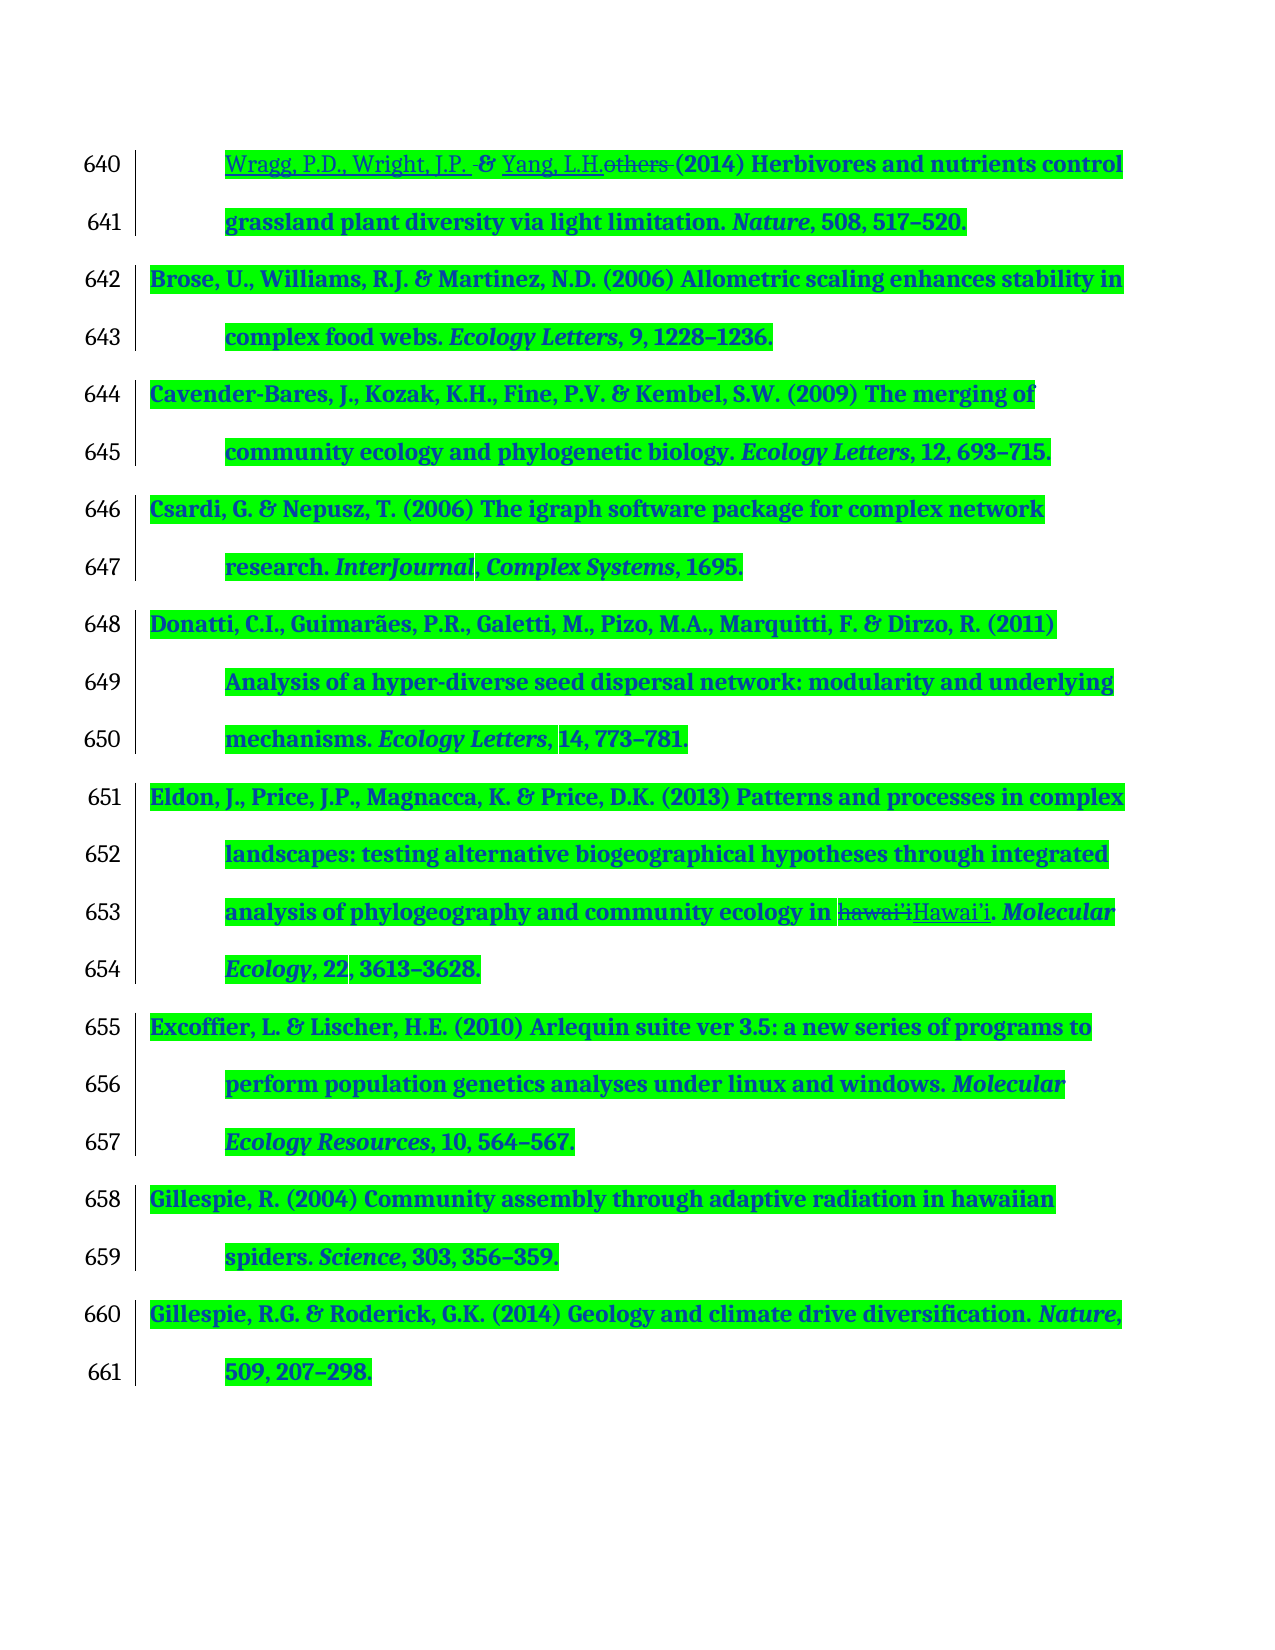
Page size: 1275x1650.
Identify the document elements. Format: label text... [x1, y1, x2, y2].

text Csardi, G. & Nepusz, T. (2006) The igraph software package for complex network research. InterJournal, Complex Systems, 1695. [150, 495, 1125, 581]
text Cavender-Bares, J., Kozak, K.H., Fine, P.V. & Kembel, S.W. (2009) The merging of community ecology and phylogenetic biology. Ecology Letters, 12, 693–715. [150, 380, 1125, 466]
text Eldon, J., Price, J.P., Magnacca, K. & Price, D.K. (2013) Patterns and processes in complex landscapes: testing alternative biogeographical hypotheses through integrated analysis of phylogeography and community ecology in . Molecular Ecology, 22, 3613–3628. [150, 811, 1125, 984]
text Gillespie, R.G. & Roderick, G.K. (2014) Geology and climate drive diversification. Nature, 509, 207–298. [150, 1300, 1125, 1386]
text Gillespie, R. (2004) Community assembly through adaptive radiation in hawaiian spiders. Science, 303, 356–359. [150, 1185, 1125, 1271]
text Donatti, C.I., Guimarães, P.R., Galetti, M., Pizo, M.A., Marquitti, F. & Dirzo, R. (2011) Analysis of a hyper-diverse seed dispersal network: modularity and underlying mechanisms. Ecology Letters, 14, 773–781. [150, 610, 1125, 754]
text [150, 150, 1125, 236]
text Brose, U., Williams, R.J. & Martinez, N.D. (2006) Allometric scaling enhances stability in complex food webs. Ecology Letters, 9, 1228–1236. [150, 265, 1125, 351]
text Excoffier, L. & Lischer, H.E. (2010) Arlequin suite ver 3.5: a new series of programs to perform population genetics analyses under linux and windows. Molecular Ecology Resources, 10, 564–567. [150, 1012, 1125, 1156]
